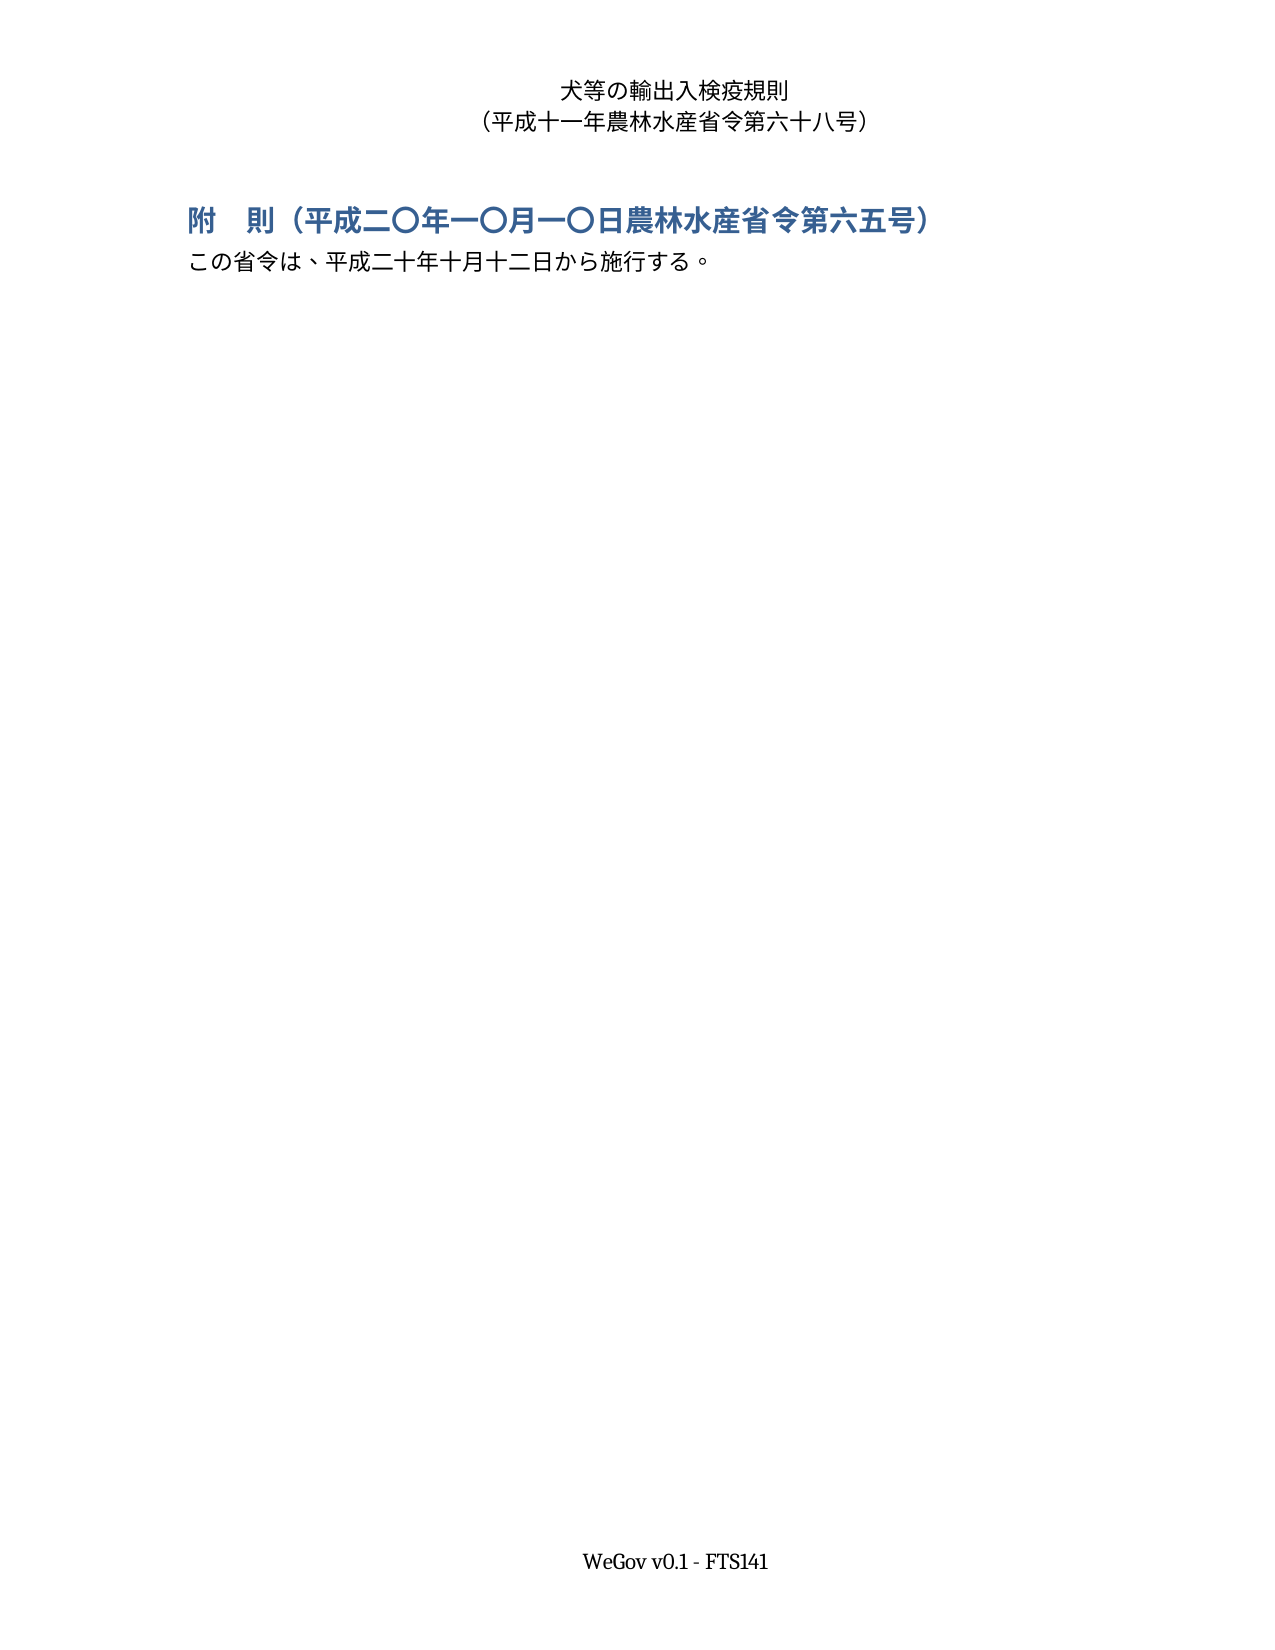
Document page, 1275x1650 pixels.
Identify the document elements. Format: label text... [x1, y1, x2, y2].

text この省令は、平成二十年十月十二日から施行する。 [187, 246, 1087, 277]
subtitle 附 則（平成二〇年一〇月一〇日農林水産省令第六五号） [187, 200, 1087, 240]
